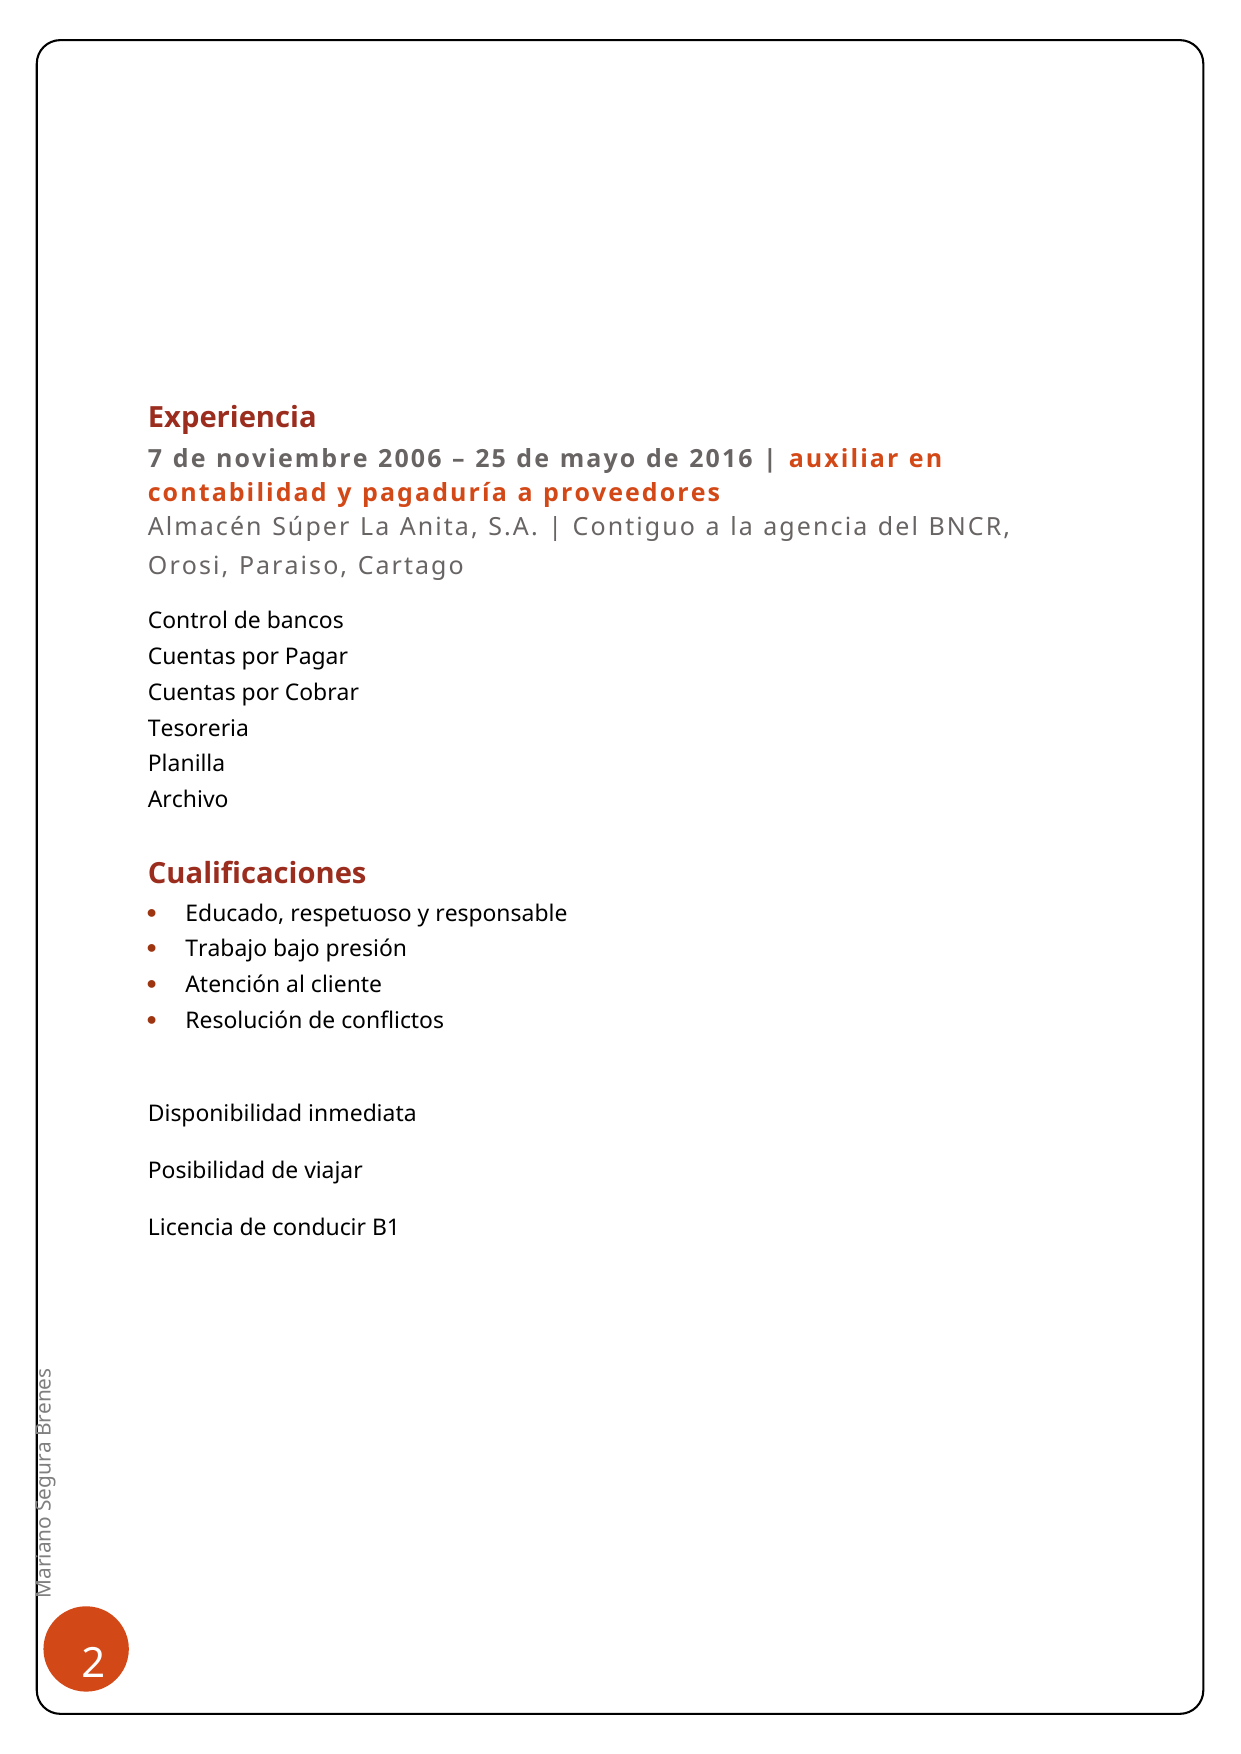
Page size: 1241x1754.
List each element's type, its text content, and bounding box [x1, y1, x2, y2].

list Trabajo bajo presión [148, 932, 1092, 964]
text 7 de noviembre 2006 – 25 de mayo de 2016 | auxiliar en contabilidad y pagaduría a proveedores [148, 441, 1092, 509]
text Cuentas por Cobrar [148, 676, 1092, 707]
text Licencia de conducir B1 [148, 1211, 1092, 1242]
text Disponibilidad inmediata [148, 1097, 1092, 1128]
text Cualificaciones [148, 853, 1092, 892]
text Control de bancos [148, 604, 1092, 635]
text Planilla [148, 747, 1092, 779]
text Almacén Súper La Anita, S.A. | Contiguo a la agencia del BNCR, Orosi, Paraiso, Cartago [148, 509, 1092, 582]
text Experiencia [148, 397, 1092, 436]
text Cuentas por Pagar [148, 639, 1092, 671]
list Resolución de conflictos [148, 1004, 1092, 1036]
list Atención al cliente [148, 968, 1092, 999]
text Tesoreria [148, 711, 1092, 743]
list Educado, respetuoso y responsable [148, 896, 1092, 928]
text Posibilidad de viajar [148, 1154, 1092, 1185]
text Archivo [148, 783, 1092, 814]
